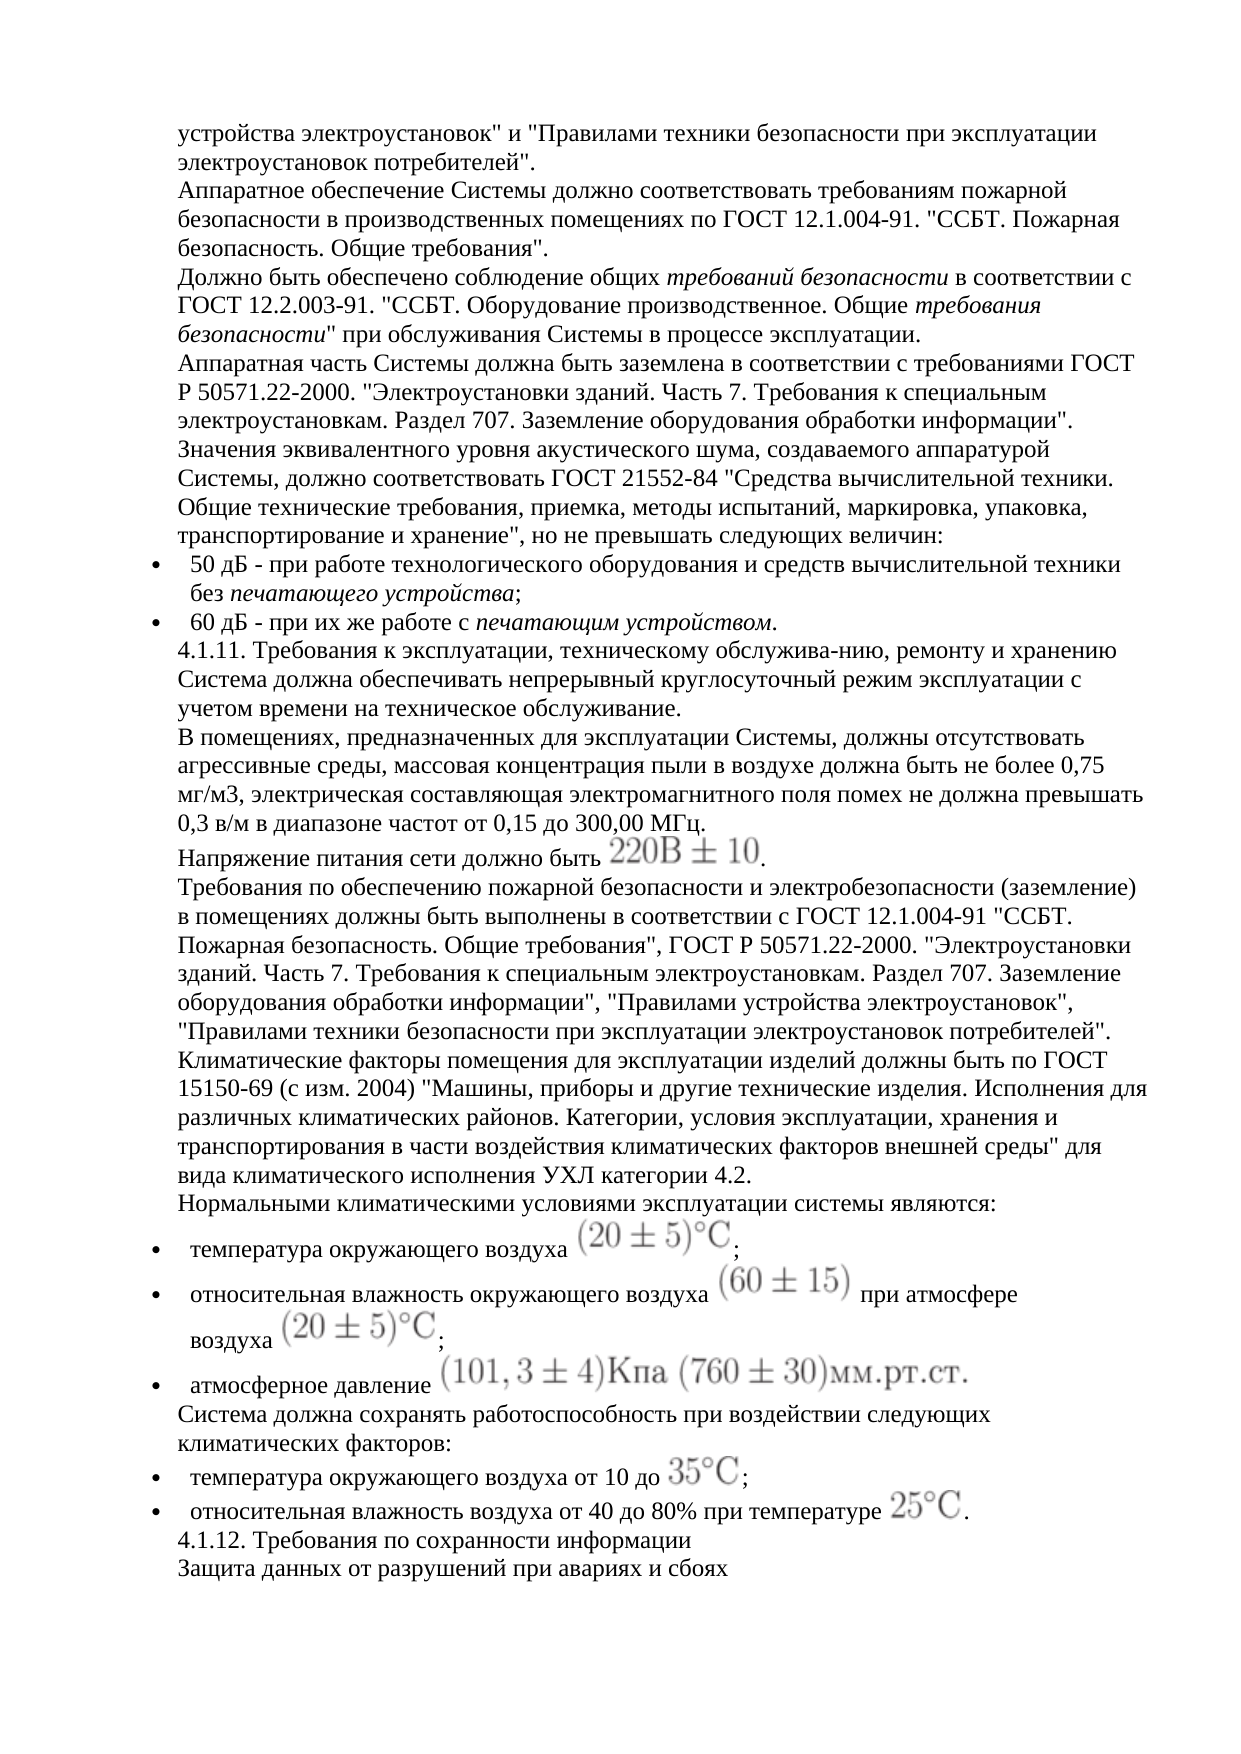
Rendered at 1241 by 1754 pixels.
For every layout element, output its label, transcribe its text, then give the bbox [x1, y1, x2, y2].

text Аппаратное обеспечение Системы должно соответствовать требованиям пожарной безопасности в производственных помещениях по ГОСТ 12.1.004-91. "ССБТ. Пожарная безопасность. Общие требования". [177, 176, 1152, 262]
subtitle 4.1.11. Требования к эксплуатации, техническому обслужива-нию, ремонту и хранению [177, 636, 1152, 664]
picture [574, 1217, 733, 1258]
text Должно быть обеспечено соблюдение общих требований безопасности в соответствии с ГОСТ 12.2.003-91. "ССБТ. Оборудование производственное. Общие требования безопасности" при обслуживания Системы в процессе эксплуатации. [177, 262, 1152, 348]
list 60 дБ - при их же работе с печатающим устройством. [152, 607, 1152, 636]
text Климатические факторы помещения для эксплуатации изделий должны быть по ГОСТ 15150-69 (с изм. 2004) "Машины, приборы и другие технические изделия. Исполнения для различных климатических районов. Категории, условия эксплуатации, хранения и транспортирования в части воздействия климатических факторов внешней среды" для вида климатического исполнения УХЛ категории 4.2. [177, 1045, 1152, 1188]
list относительная влажность воздуха от 40 до 80% при температуре . [152, 1491, 1152, 1525]
subtitle 4.1.12. Требования по сохранности информации [177, 1525, 1152, 1553]
text Значения эквивалентного уровня акустического шума, создаваемого аппаратурой Системы, должно соответствовать ГОСТ 21552-84 "Средства вычислительной техники. Общие технические требования, приемка, методы испытаний, маркировка, упаковка, транспортирование и хранение", но не превышать следующих величин: [177, 434, 1152, 549]
list 50 дБ - при работе технологического оборудования и средств вычислительной техники без печатающего устройства; [152, 549, 1152, 607]
text Нормальными климатическими условиями эксплуатации системы являются: [177, 1188, 1152, 1217]
text Напряжение питания сети должно быть . [177, 837, 1152, 872]
text Защита данных от разрушений при авариях и сбоях [177, 1553, 1152, 1582]
text Система должна сохранять работоспособность при воздействии следующих климатических факторов: [177, 1399, 1152, 1456]
picture [888, 1490, 964, 1520]
picture [607, 836, 761, 867]
picture [715, 1262, 854, 1303]
text Система должна обеспечивать непрерывный круглосуточный режим эксплуатации с учетом времени на техническое обслуживание. [177, 664, 1152, 722]
list температура окружающего воздуха от 10 до ; [152, 1456, 1152, 1491]
text Требования по обеспечению пожарной безопасности и электробезопасности (заземление) в помещениях должны быть выполнены в соответствии с ГОСТ 12.1.004-91 "ССБТ. Пожарная безопасность. Общие требования", ГОСТ Р 50571.22-2000. "Электроустановки зданий. Часть 7. Требования к специальным электроустановкам. Раздел 707. Заземление оборудования обработки информации", "Правилами устройства электроустановок", "Правилами техники безопасности при эксплуатации электроустановок потребителей". [177, 872, 1152, 1045]
list температура окружающего воздуха ; [152, 1217, 1152, 1263]
picture [278, 1308, 438, 1349]
list относительная влажность окружающего воздуха при атмосфере воздуха ; [152, 1263, 1152, 1353]
picture [666, 1456, 742, 1486]
text В помещениях, предназначенных для эксплуатации Системы, должны отсутствовать агрессивные среды, массовая концентрация пыли в воздухе должна быть не более 0,75 мг/м3, электрическая составляющая электромагнитного поля помех не должна превышать 0,3 в/м в диапазоне частот от 0,15 до 300,00 МГц. [177, 722, 1152, 837]
picture [437, 1353, 973, 1394]
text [177, 118, 1152, 176]
text Аппаратная часть Системы должна быть заземлена в соответствии с требованиями ГОСТ Р 50571.22-2000. "Электроустановки зданий. Часть 7. Требования к специальным электроустановкам. Раздел 707. Заземление оборудования обработки информации". [177, 348, 1152, 434]
